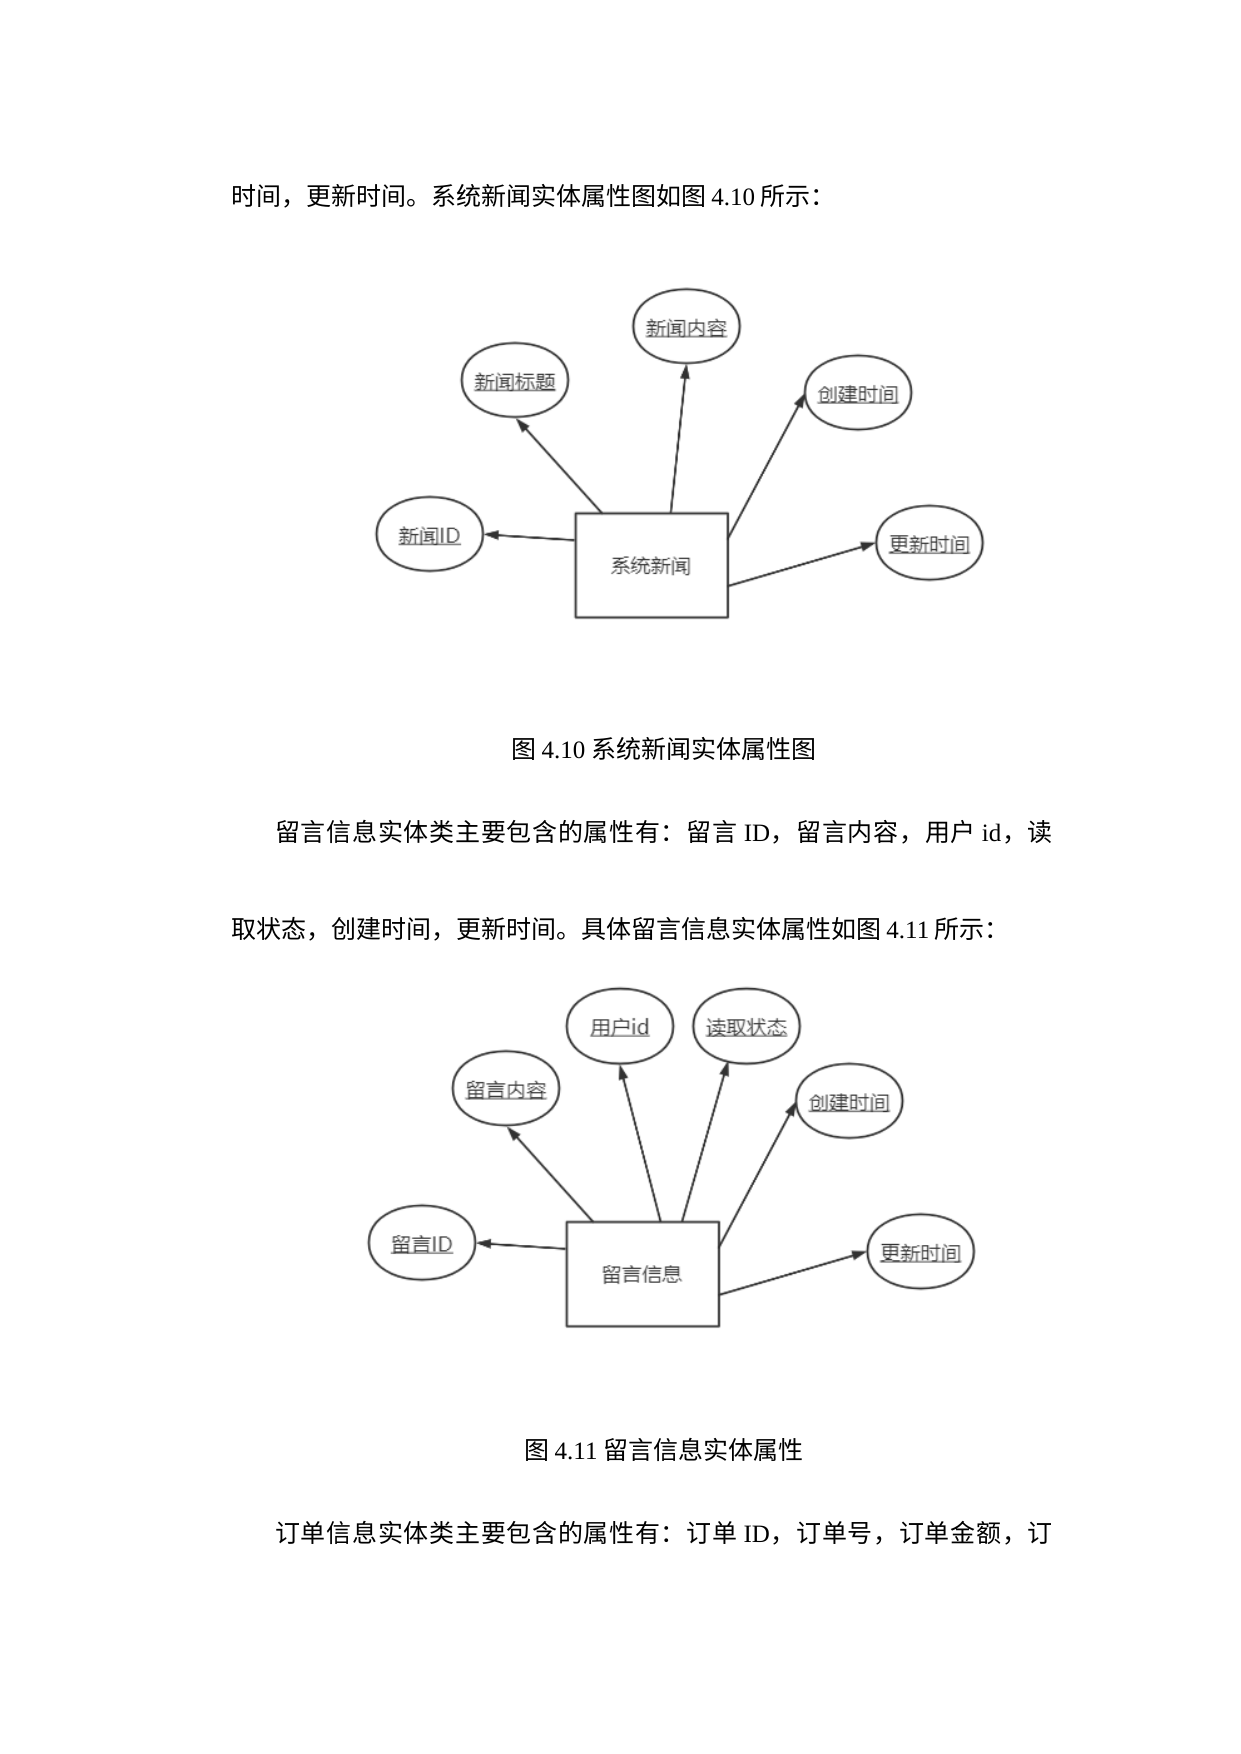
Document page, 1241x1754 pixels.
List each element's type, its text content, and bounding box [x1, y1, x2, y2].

text 订单信息实体类主要包含的属性有：订单ID，订单号，订单金额，订单信息，快递id，创建时间，更新时间，支付状态。具体订单信息实体属性如图4.12所示： [231, 1499, 1053, 1564]
picture [332, 245, 996, 678]
text 图4.10 系统新闻实体属性图 [231, 715, 1053, 780]
picture [337, 978, 991, 1372]
text 系统新闻类主要包含的属性有：新闻ID，新闻标题，新闻内容，创建时间，更新时间。系统新闻实体属性图如图4.10所示： [231, 162, 1053, 227]
text 图4.11 留言信息实体属性 [231, 1416, 1053, 1481]
text 留言信息实体类主要包含的属性有：留言ID，留言内容，用户id，读取状态，创建时间，更新时间。具体留言信息实体属性如图4.11所示： [231, 798, 1053, 961]
